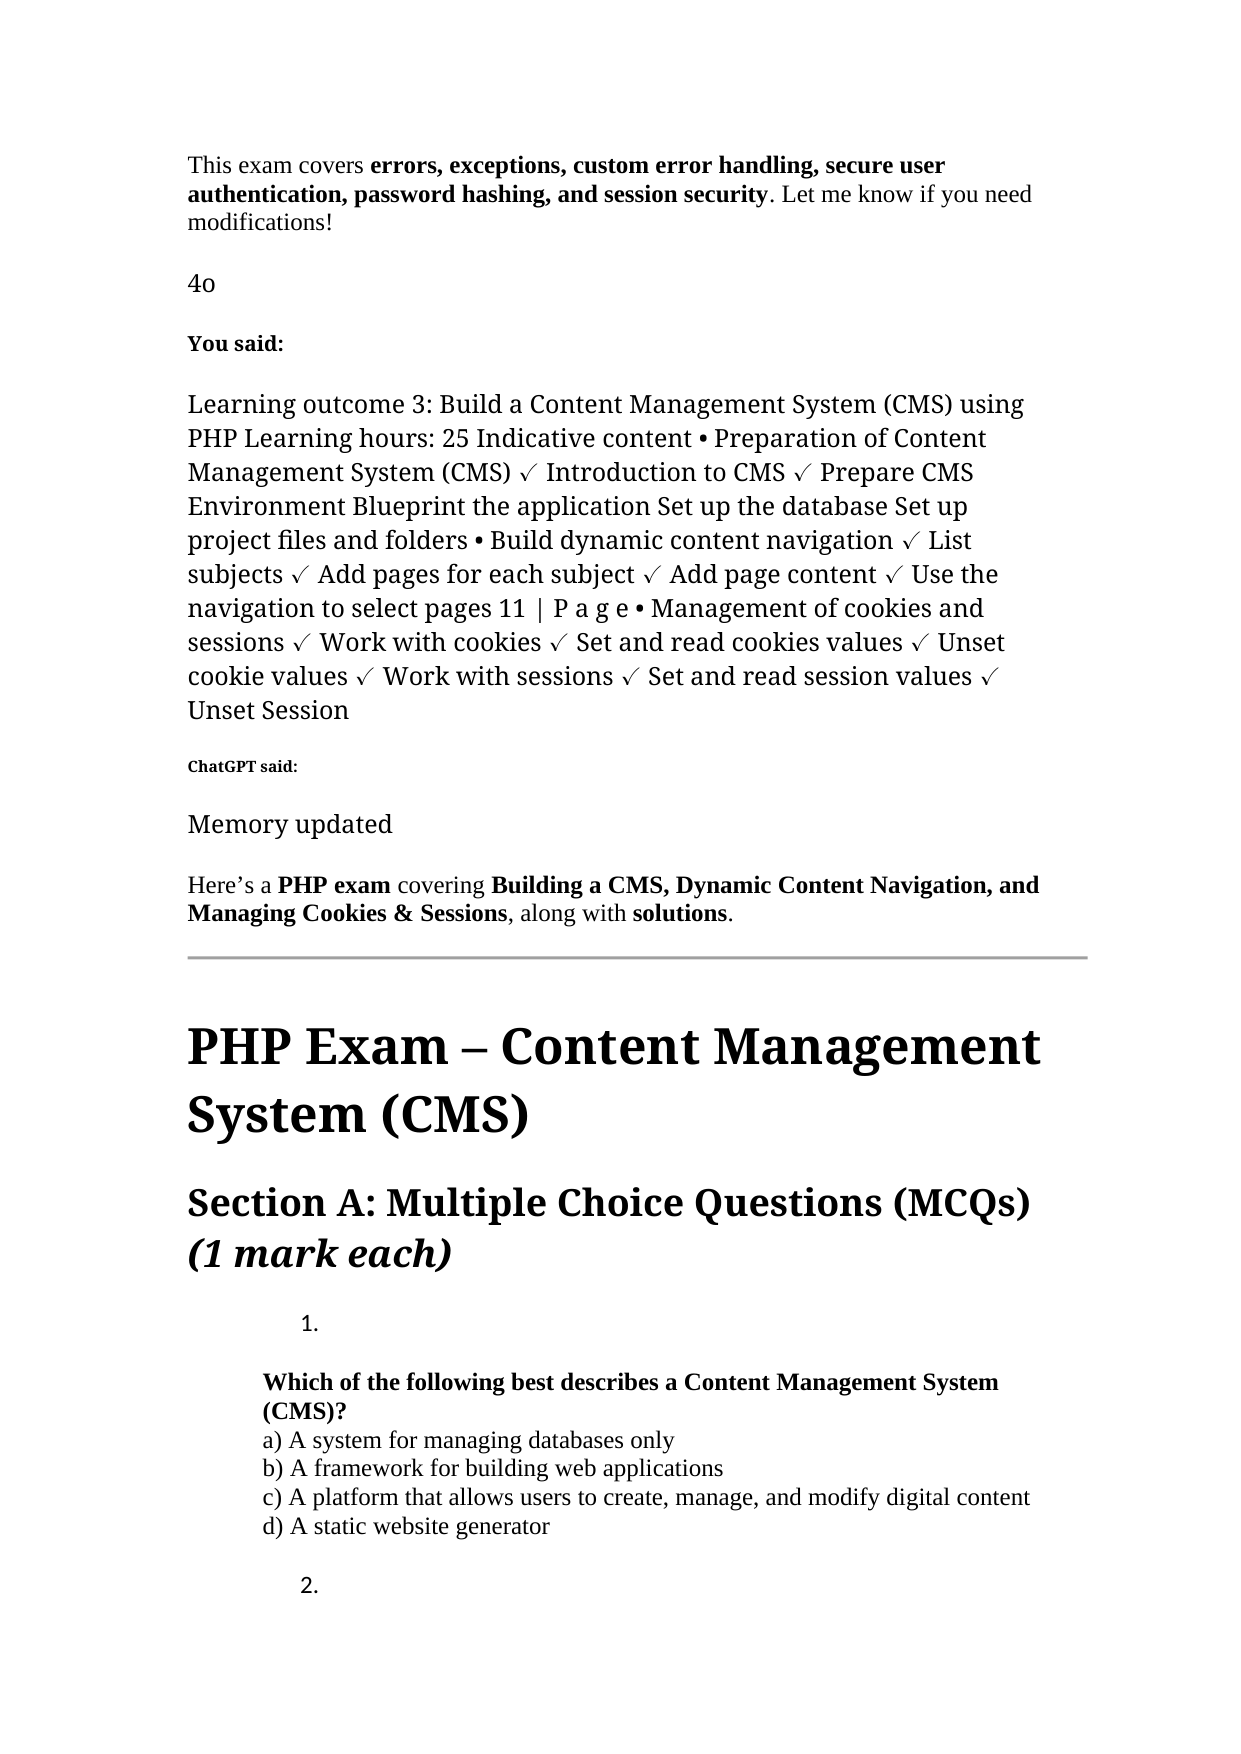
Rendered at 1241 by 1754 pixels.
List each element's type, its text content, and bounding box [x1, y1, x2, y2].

subtitle Section A: Multiple Choice Questions (MCQs) (1 mark each) [187, 1176, 1053, 1278]
text Which of the following best describes a Content Management System (CMS)? a) A system for managing databases only b) A framework for building web applications c) A platform that allows users to create, manage, and modify digital content d) A static website generator [262, 1367, 1053, 1540]
subtitle ChatGPT said: [187, 756, 1053, 777]
text Here’s a PHP exam covering Building a CMS, Dynamic Content Navigation, and Managing Cookies & Sessions, along with solutions. [187, 870, 1053, 927]
text 4o [187, 265, 1053, 299]
subtitle PHP Exam – Content Management System (CMS) [187, 1011, 1053, 1147]
text This exam covers errors, exceptions, custom error handling, secure user authentication, password hashing, and session security. Let me know if you need modifications! 🚀 [187, 150, 1053, 236]
text Memory updated [187, 806, 1053, 841]
text Learning outcome 3: Build a Content Management System (CMS) using PHP Learning hours: 25 Indicative content • Preparation of Content Management System (CMS) ✓ Introduction to CMS ✓ Prepare CMS Environment Blueprint the application Set up the database Set up project files and folders • Build dynamic content navigation ✓ List subjects ✓ Add pages for each subject ✓ Add page content ✓ Use the navigation to select pages 11 | P a g e • Management of cookies and sessions ✓ Work with cookies ✓ Set and read cookies values ✓ Unset cookie values ✓ Work with sessions ✓ Set and read session values ✓ Unset Session [187, 386, 1053, 727]
subtitle You said: [187, 329, 1053, 357]
